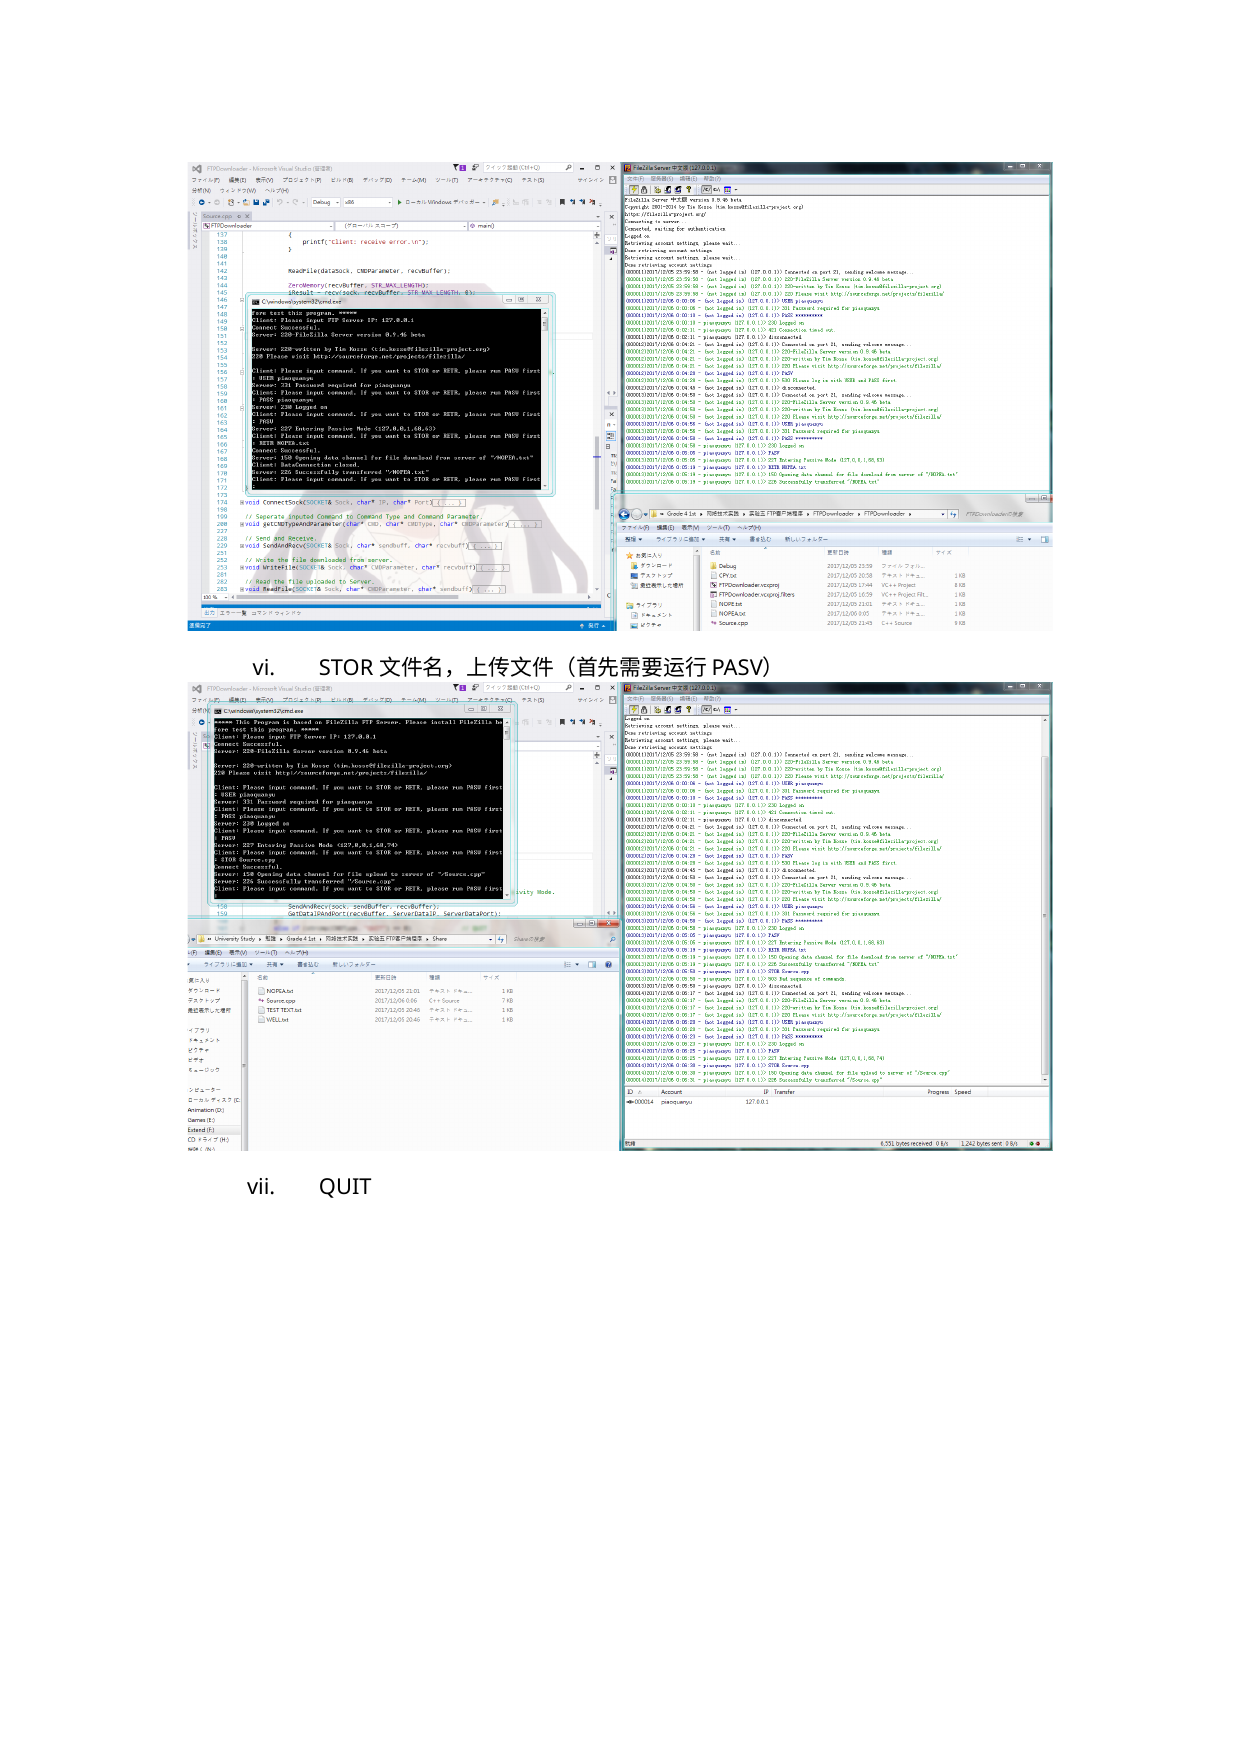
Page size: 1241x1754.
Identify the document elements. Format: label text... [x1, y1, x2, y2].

picture [187, 682, 1053, 1151]
list STOR 文件名，上传文件（首先需要运行PASV） [275, 649, 1053, 682]
list QUIT [275, 1169, 1053, 1202]
picture [187, 162, 1053, 631]
